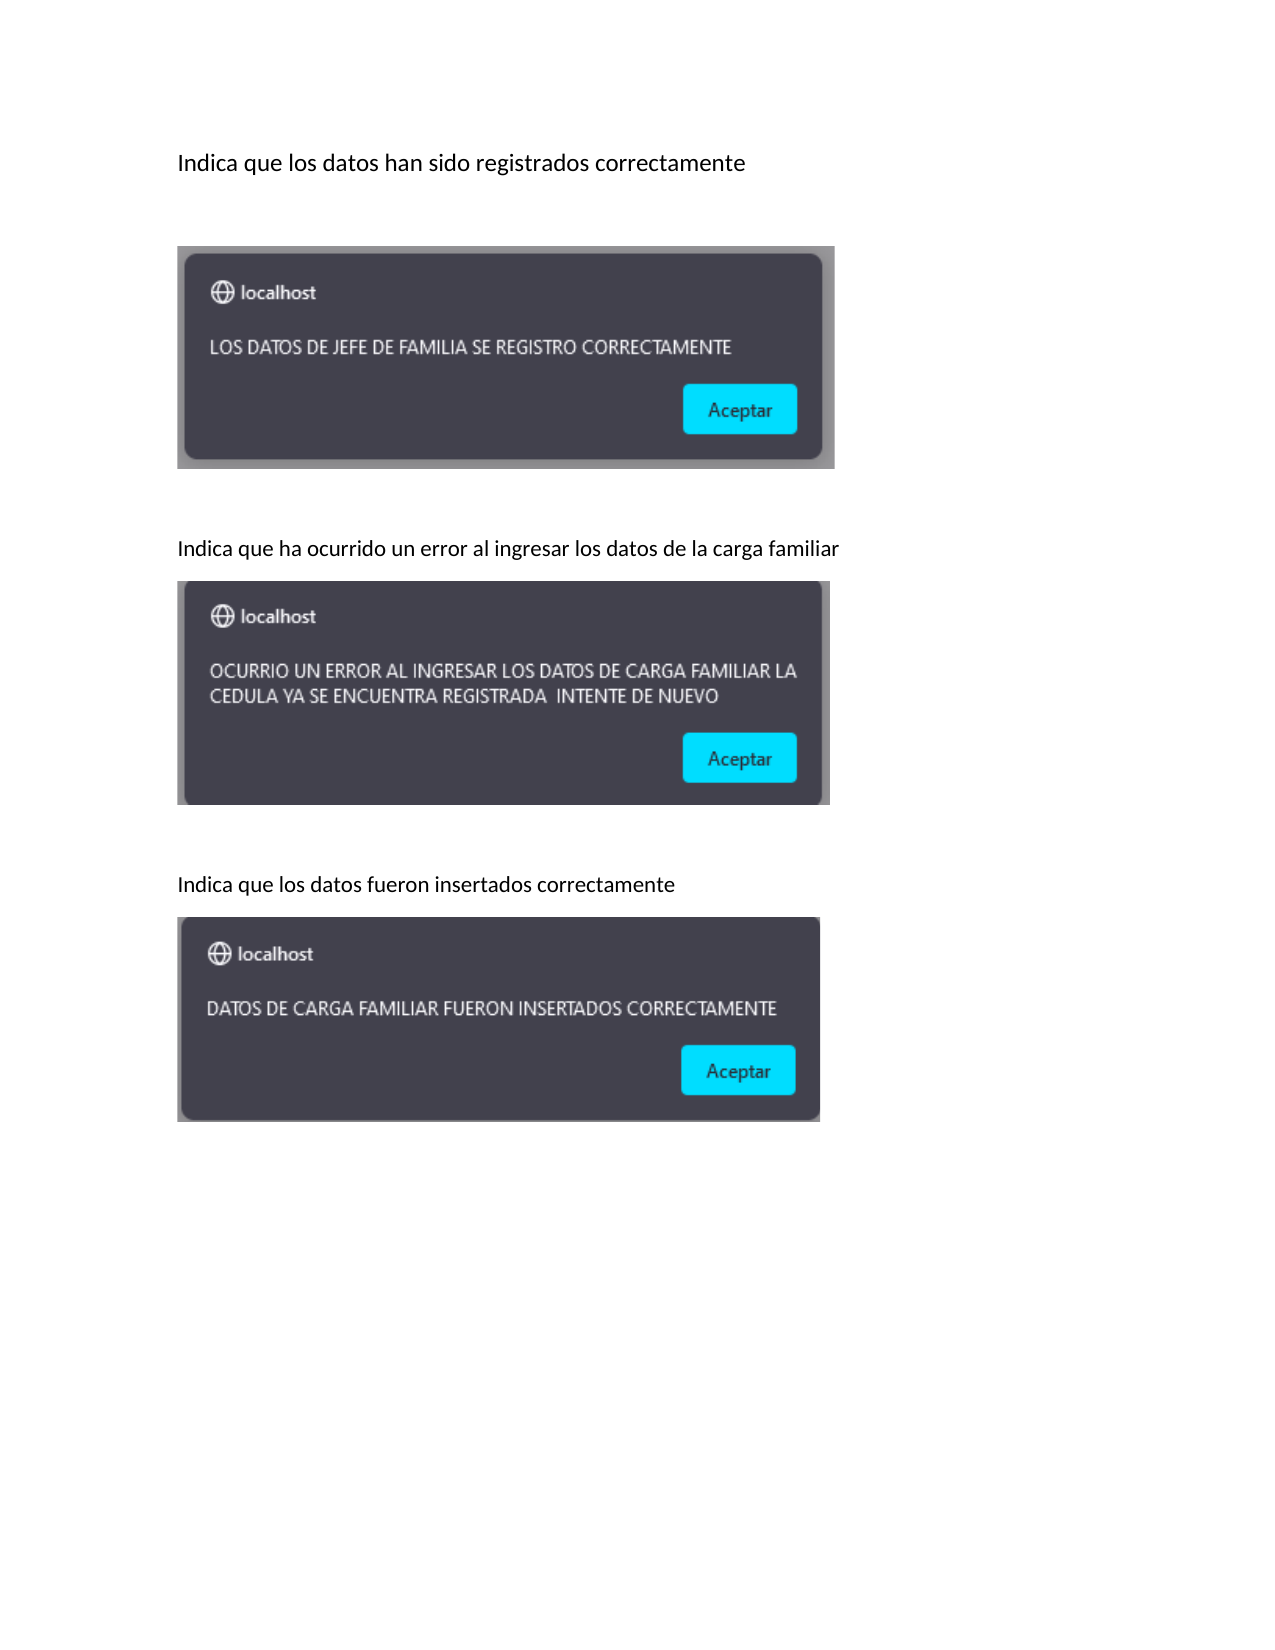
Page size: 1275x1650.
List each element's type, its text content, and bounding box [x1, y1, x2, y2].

text Indica que los datos fueron insertados correctamente [177, 870, 1098, 898]
picture [177, 581, 830, 805]
text Indica que los datos han sido registrados correctamente [177, 148, 1098, 178]
text Indica que ha ocurrido un error al ingresar los datos de la carga familiar [177, 534, 1098, 562]
picture [177, 917, 821, 1122]
picture [177, 246, 835, 469]
